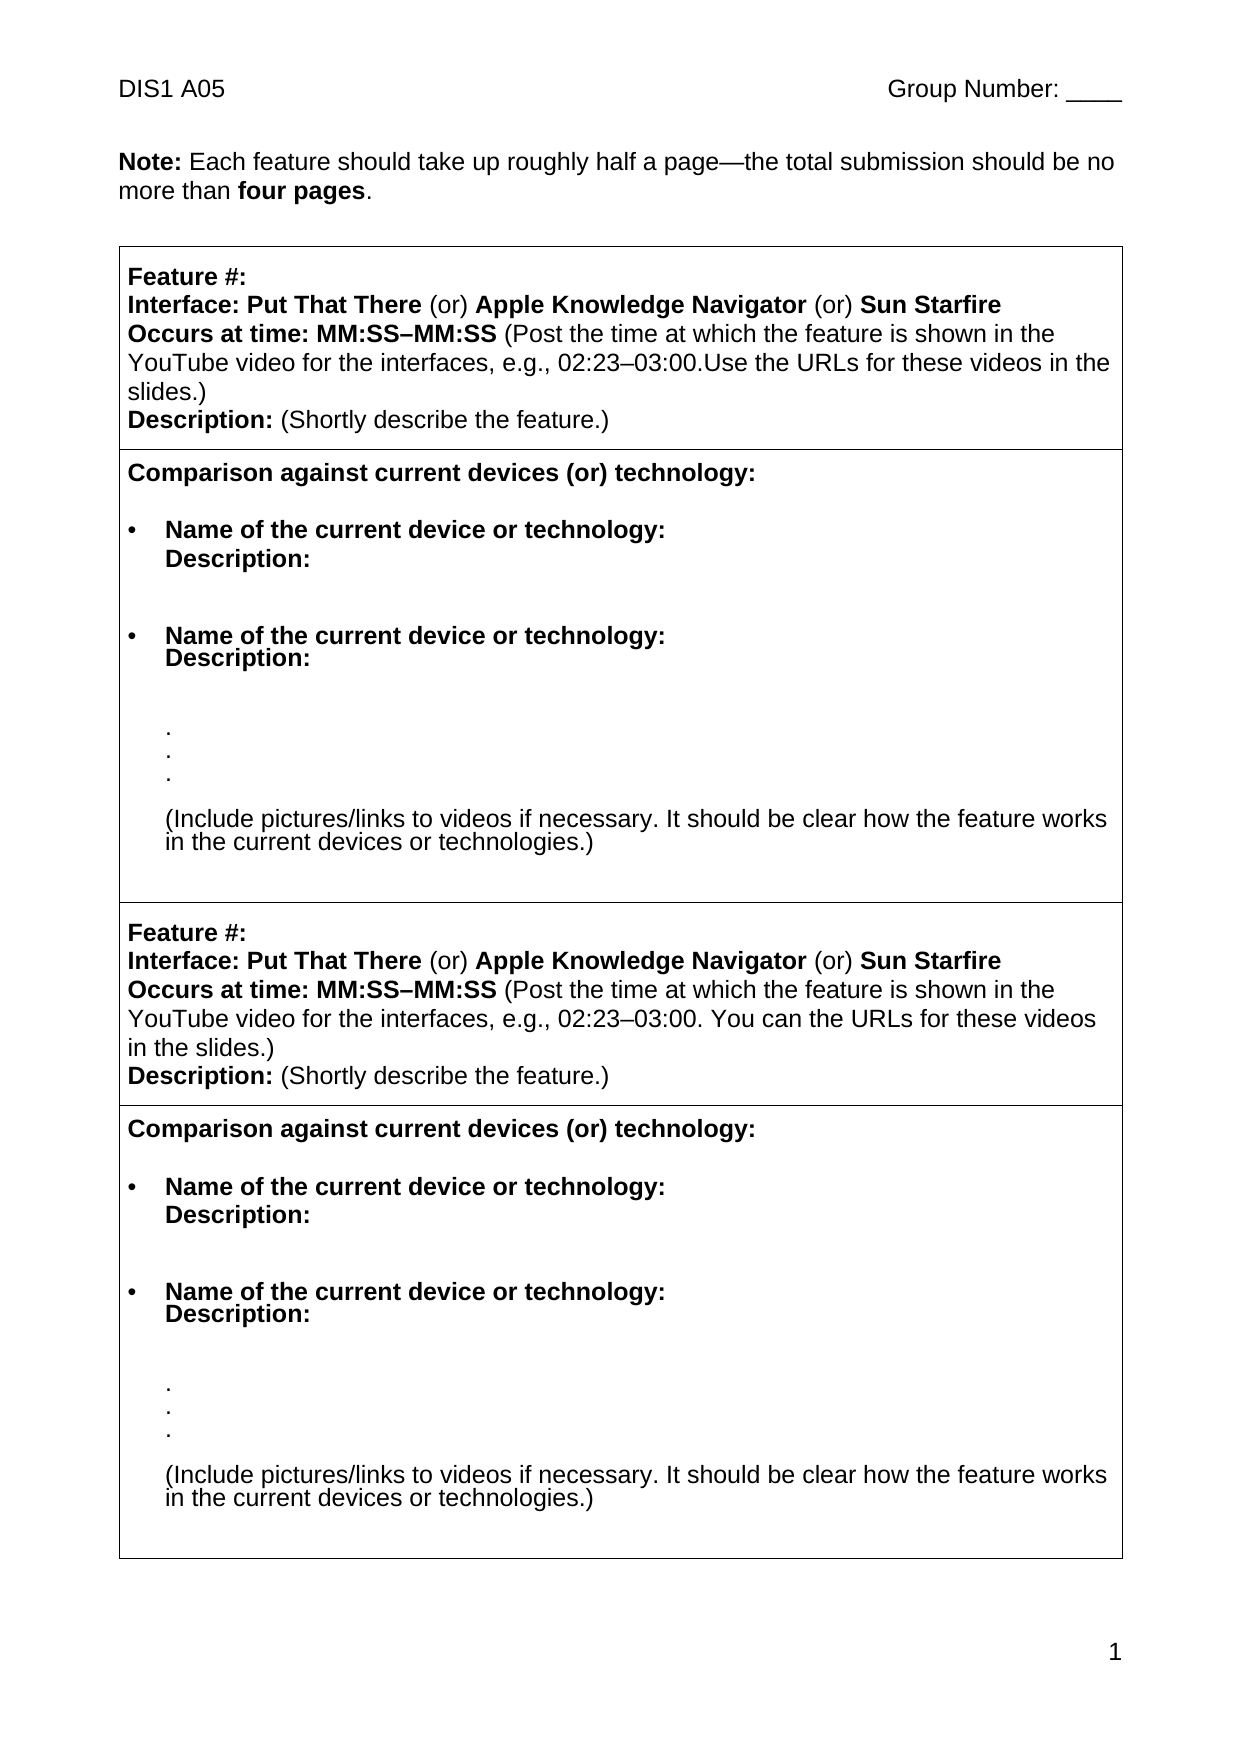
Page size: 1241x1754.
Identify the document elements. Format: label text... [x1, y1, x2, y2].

list Note: Each feature should take up roughly half a page—the total submission should be no more than four pages. [118, 147, 1122, 204]
